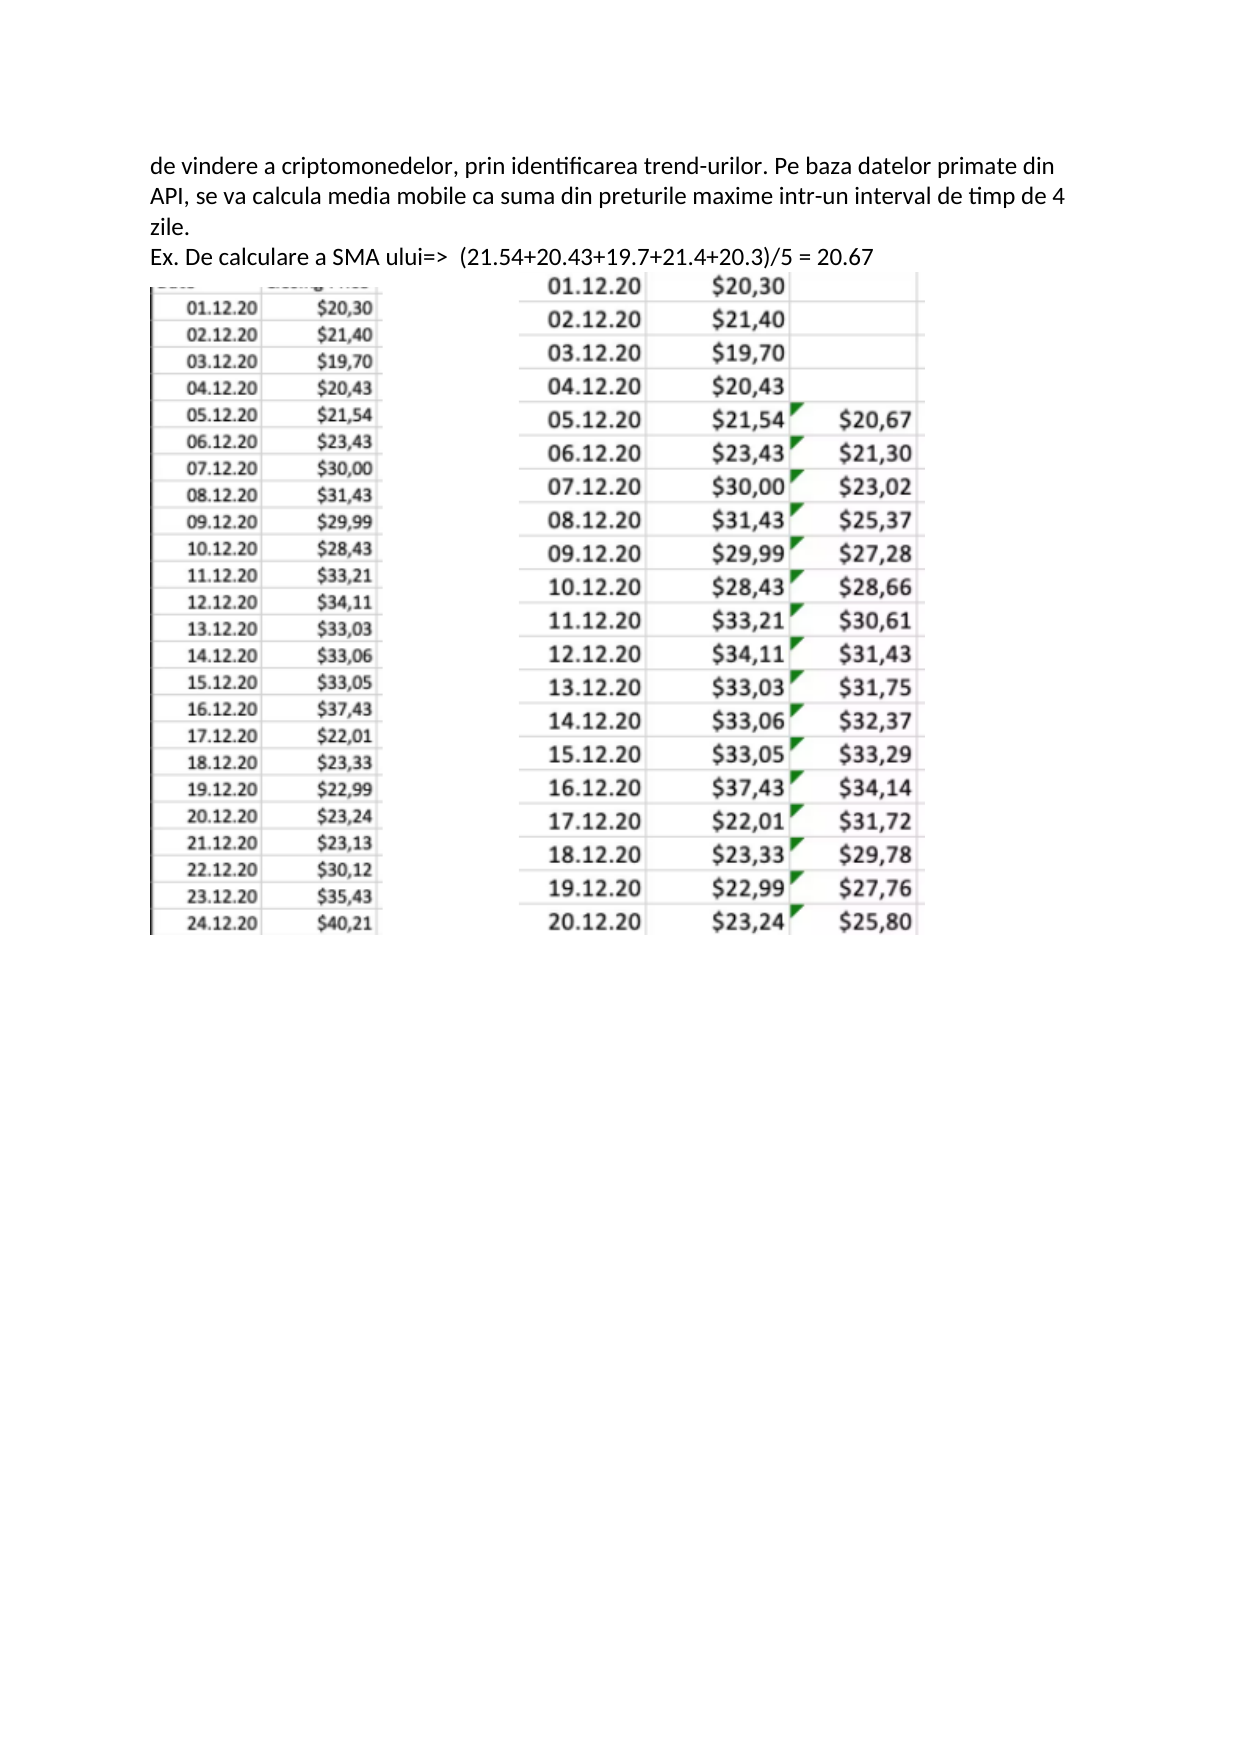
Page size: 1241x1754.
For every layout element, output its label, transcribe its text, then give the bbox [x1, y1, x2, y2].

picture [518, 272, 925, 935]
text Ex. De calculare a SMA ului=> (21.54+20.43+19.7+21.4+20.3)/5 = 20.67 [150, 242, 1090, 272]
picture [150, 287, 383, 935]
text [150, 150, 1090, 242]
